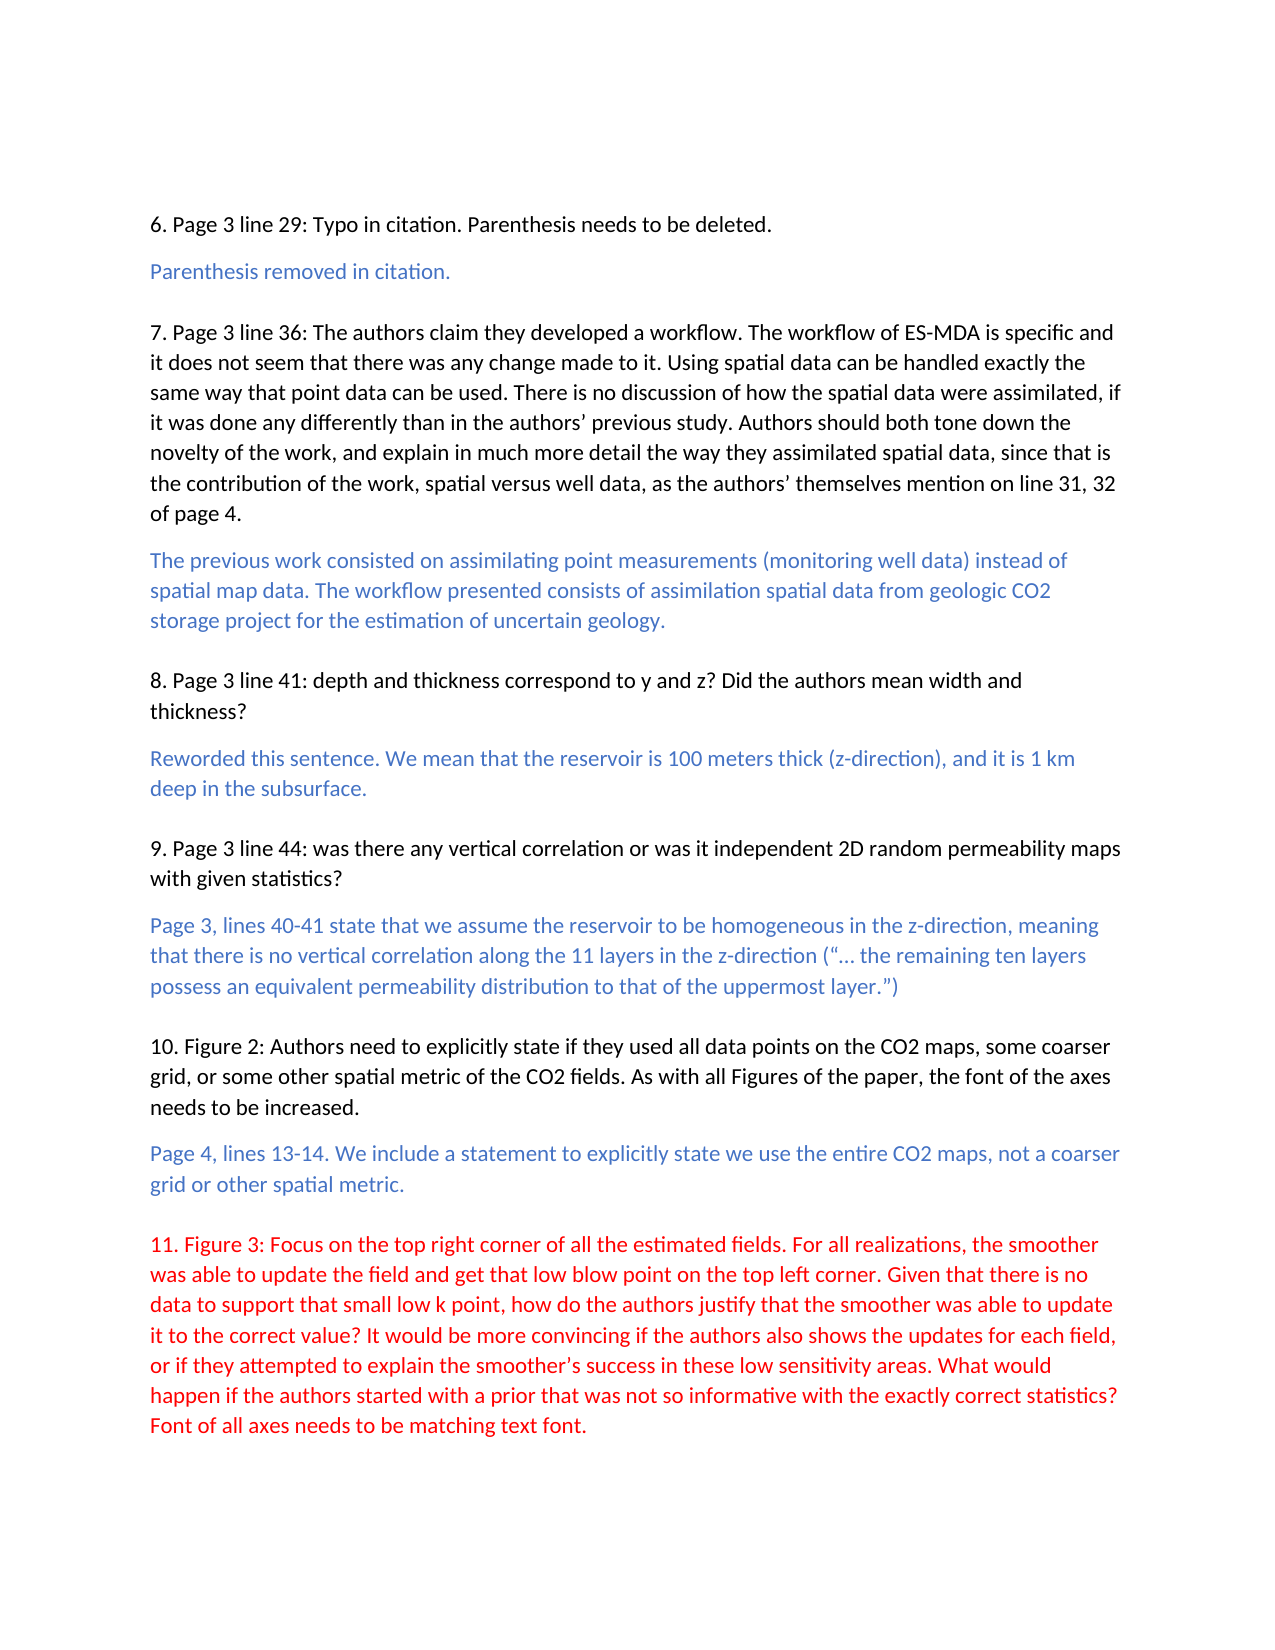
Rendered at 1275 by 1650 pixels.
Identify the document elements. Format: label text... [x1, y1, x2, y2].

text Reworded this sentence. We mean that the reservoir is 100 meters thick (z-direction), and it is 1 km deep in the subsurface. 9. Page 3 line 44: was there any vertical correlation or was it independent 2D random permeability maps with given statistics? [150, 744, 1125, 893]
text 6. Page 3 line 29: Typo in citation. Parenthesis needs to be deleted. [150, 150, 1125, 238]
text The previous work consisted on assimilating point measurements (monitoring well data) instead of spatial map data. The workflow presented consists of assimilation spatial data from geologic CO2 storage project for the estimation of uncertain geology. 8. Page 3 line 41: depth and thickness correspond to y and z? Did the authors mean width and thickness? [150, 546, 1125, 725]
text Page 4, lines 13-14. We include a statement to explicitly state we use the entire CO2 maps, not a coarser grid or other spatial metric. 11. Figure 3: Focus on the top right corner of all the estimated fields. For all realizations, the smoother was able to update the field and get that low blow point on the top left corner. Given that there is no data to support that small low k point, how do the authors justify that the smoother was able to update it to the correct value? It would be more convincing if the authors also shows the updates for each field, or if they attempted to explain the smoother’s success in these low sensitivity areas. What would happen if the authors started with a prior that was not so informative with the exactly correct statistics? Font of all axes needs to be matching text font. [150, 1139, 1125, 1439]
text Parenthesis removed in citation. 7. Page 3 line 36: The authors claim they developed a workflow. The workflow of ES-MDA is specific and it does not seem that there was any change made to it. Using spatial data can be handled exactly the same way that point data can be used. There is no discussion of how the spatial data were assimilated, if it was done any differently than in the authors’ previous study. Authors should both tone down the novelty of the work, and explain in much more detail the way they assimilated spatial data, since that is the contribution of the work, spatial versus well data, as the authors’ themselves mention on line 31, 32 of page 4. [150, 257, 1125, 527]
text Page 3, lines 40-41 state that we assume the reservoir to be homogeneous in the z-direction, meaning that there is no vertical correlation along the 11 layers in the z-direction (“… the remaining ten layers possess an equivalent permeability distribution to that of the uppermost layer.”) 10. Figure 2: Authors need to explicitly state if they used all data points on the CO2 maps, some coarser grid, or some other spatial metric of the CO2 fields. As with all Figures of the paper, the font of the axes needs to be increased. [150, 911, 1125, 1121]
